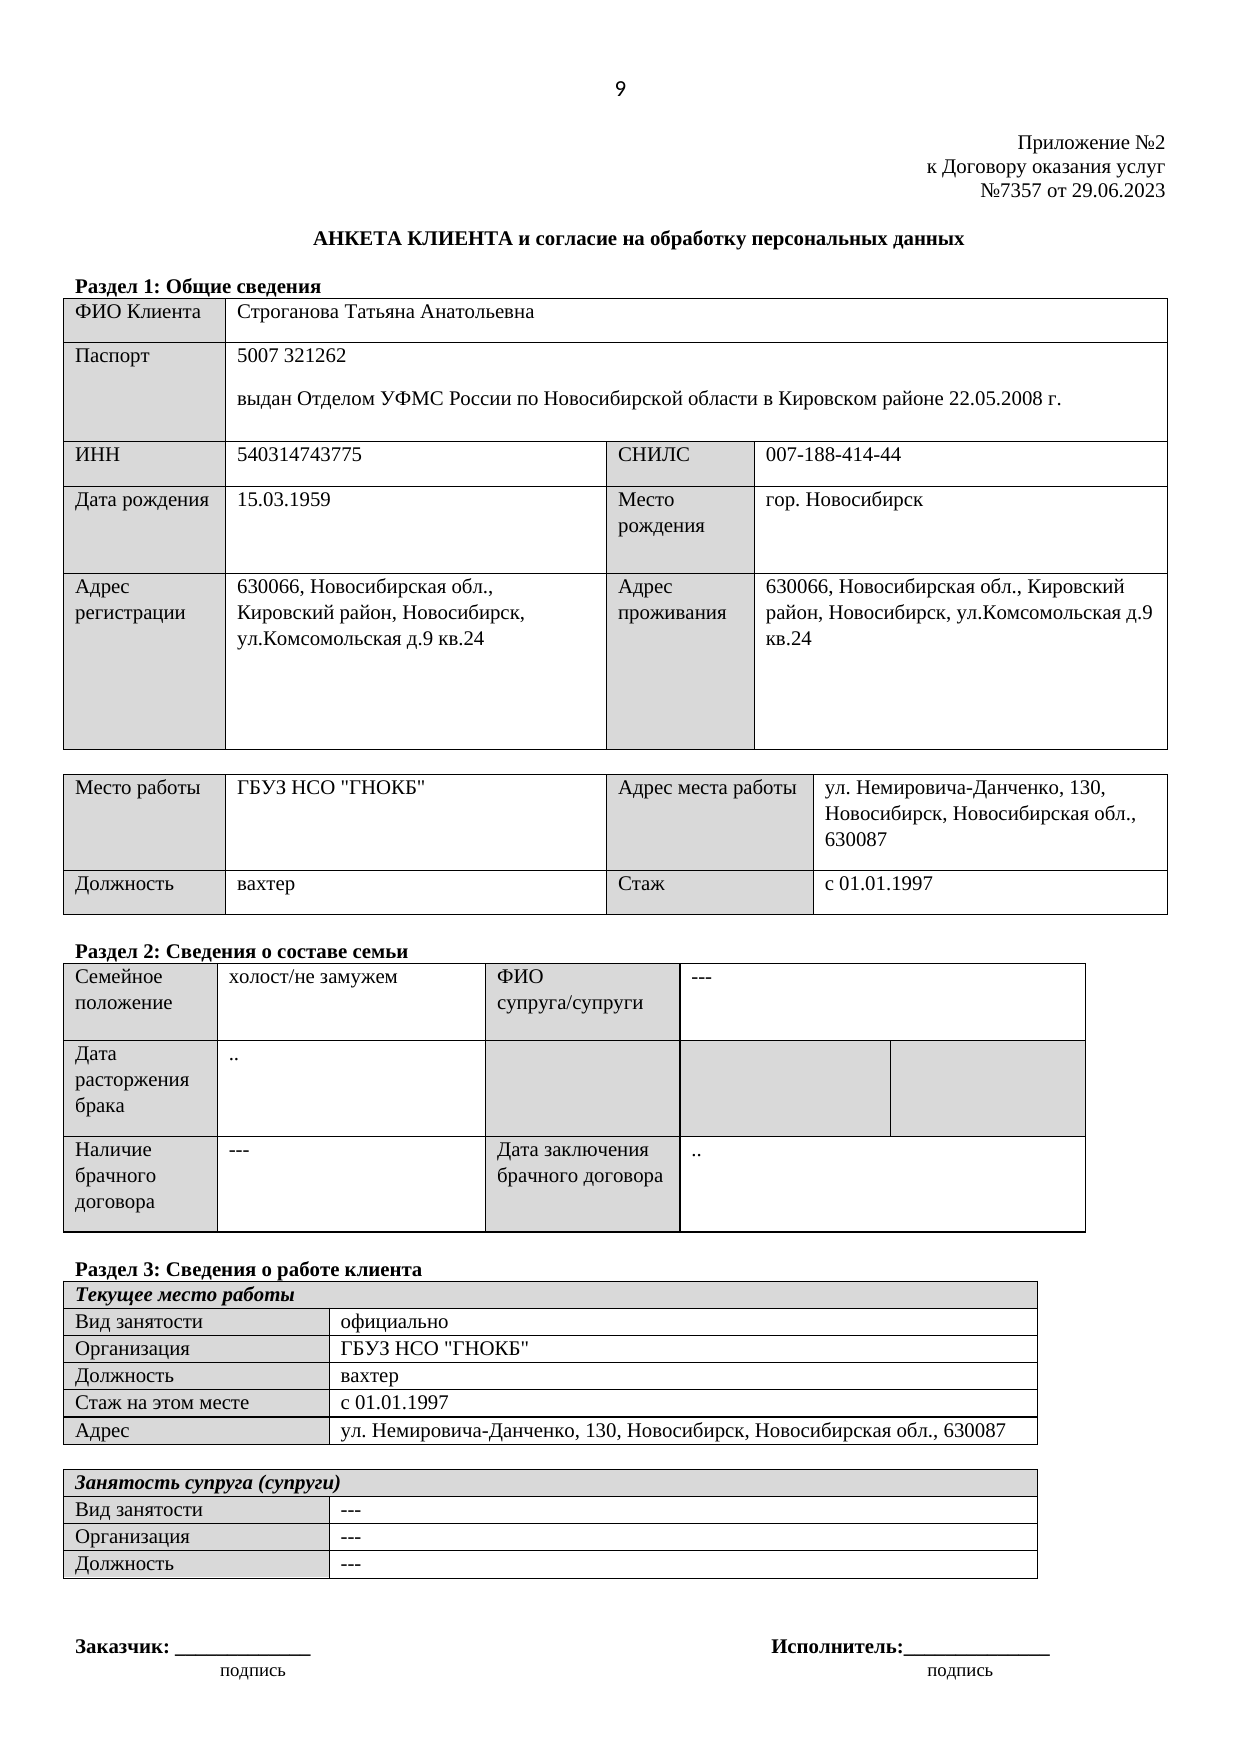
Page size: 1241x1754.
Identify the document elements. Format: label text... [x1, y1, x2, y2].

table_cell Должность [64, 1363, 329, 1389]
table_cell Стаж на этом месте [64, 1390, 329, 1416]
table_header --- [681, 964, 1085, 1040]
table_cell с 01.01.1997 [814, 871, 1167, 914]
table_cell ИНН [64, 442, 225, 486]
table_cell Вид занятости [64, 1309, 329, 1335]
table_cell Организация [64, 1524, 329, 1550]
table_header Адрес места работы [607, 775, 813, 870]
table_cell Адрес проживания [607, 574, 754, 749]
table_cell Адрес регистрации [64, 574, 225, 749]
table_header Строганова Татьяна Анатольевна [226, 299, 1167, 342]
text Приложение №2 [75, 130, 1165, 154]
table_cell Место рождения [607, 487, 754, 573]
text АНКЕТА КЛИЕНТА и согласие на обработку персональных данных [75, 226, 1165, 250]
table_cell гор. Новосибирск [755, 487, 1167, 573]
table_cell --- [330, 1551, 1037, 1577]
table_header Место работы [64, 775, 225, 870]
table_cell Стаж [607, 871, 813, 914]
table_header ФИО Клиента [64, 299, 225, 342]
table_cell [681, 1041, 890, 1136]
text №7357 от 29.06.2023 [666, 178, 1165, 202]
table_cell вахтер [226, 871, 606, 914]
table_cell Должность [64, 871, 225, 914]
table_cell СНИЛС [607, 442, 754, 486]
table_cell с 01.01.1997 [330, 1390, 1037, 1416]
table_header Занятость супруга (супруги) [64, 1470, 1037, 1496]
table_cell Наличие брачного договора [64, 1137, 217, 1231]
table_cell [891, 1041, 1085, 1136]
table_cell ГБУЗ НСО "ГНОКБ" [330, 1336, 1037, 1362]
table_cell .. [218, 1041, 485, 1136]
table_cell .. [681, 1137, 1085, 1231]
table_cell 540314743775 [226, 442, 606, 486]
table_cell Адрес [64, 1418, 329, 1444]
table_header ГБУЗ НСО "ГНОКБ" [226, 775, 606, 870]
table_cell --- [330, 1497, 1037, 1523]
table_cell --- [218, 1137, 485, 1231]
text Раздел 3: Сведения о работе клиента [75, 1256, 1165, 1281]
table_cell вахтер [330, 1363, 1037, 1389]
text Раздел 2: Сведения о составе семьи [75, 939, 1165, 963]
text к Договору оказания услуг [666, 154, 1165, 178]
table_cell 15.03.1959 [226, 487, 606, 573]
table_cell официально [330, 1309, 1037, 1335]
table_cell Вид занятости [64, 1497, 329, 1523]
table_cell 630066, Новосибирская обл., Кировский район, Новосибирск, ул.Комсомольская д.9 кв.24 [755, 574, 1167, 749]
table_cell --- [330, 1524, 1037, 1550]
table_header ФИО супруга/супруги [486, 964, 679, 1040]
table_cell 630066, Новосибирская обл., Кировский район, Новосибирск, ул.Комсомольская д.9 кв.24 [226, 574, 606, 749]
table_cell Паспорт [64, 343, 225, 441]
table_cell Дата расторжения брака [64, 1041, 217, 1136]
table_header Семейное положение [64, 964, 217, 1040]
table_cell Дата рождения [64, 487, 225, 573]
table_cell [486, 1041, 679, 1136]
table_cell 007-188-414-44 [755, 442, 1167, 486]
table_cell Дата заключения брачного договора [486, 1137, 679, 1231]
table_cell 5007 321262 выдан Отделом УФМС России по Новосибирской области в Кировском районе 22.05.2008 г. [226, 343, 1167, 441]
table_header холост/не замужем [218, 964, 485, 1040]
table_header Текущее место работы [64, 1282, 1037, 1308]
table_cell Организация [64, 1336, 329, 1362]
table_header ул. Немировича-Данченко, 130, Новосибирск, Новосибирская обл., 630087 [814, 775, 1167, 870]
table_cell Должность [64, 1551, 329, 1577]
text Раздел 1: Общие сведения [75, 274, 1165, 298]
table_cell ул. Немировича-Данченко, 130, Новосибирск, Новосибирская обл., 630087 [330, 1418, 1037, 1444]
